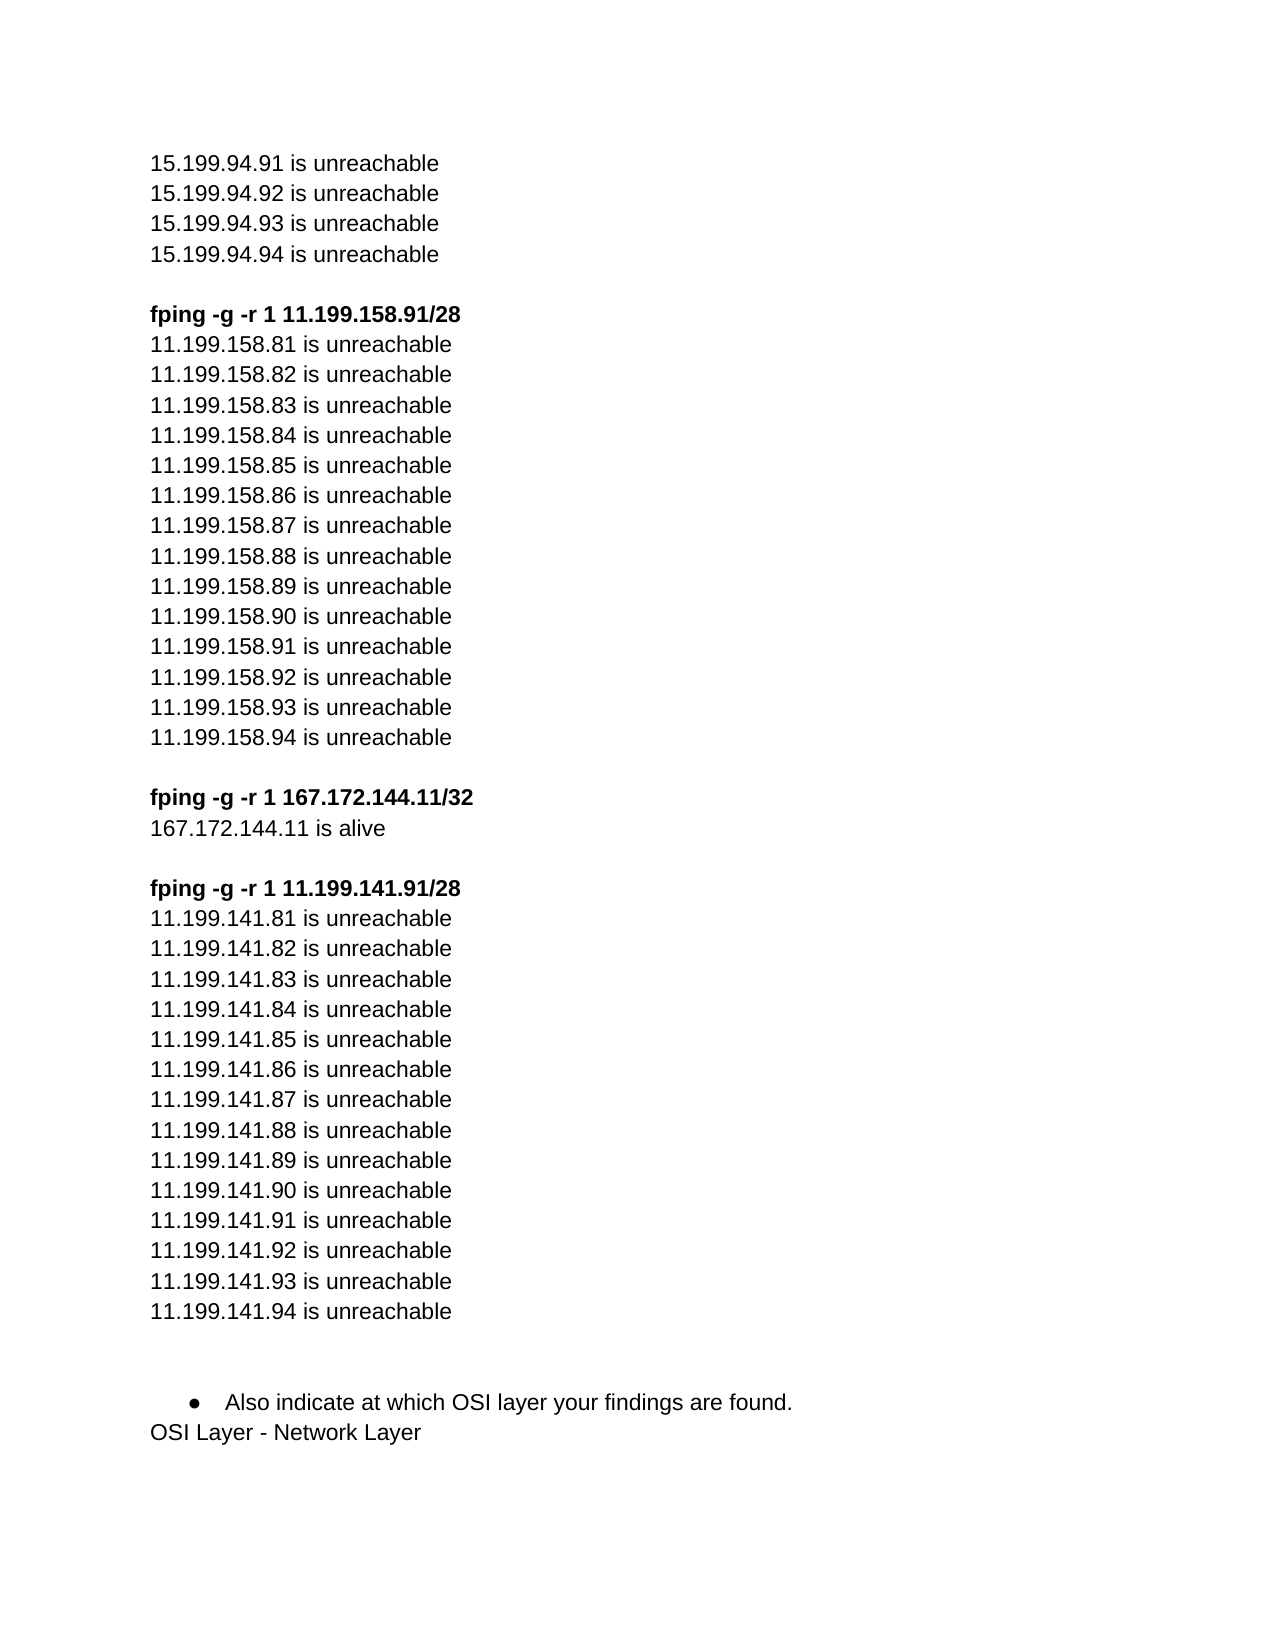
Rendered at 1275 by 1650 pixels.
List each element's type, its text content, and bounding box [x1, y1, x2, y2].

text 11.199.141.93 is unreachable [150, 1268, 1125, 1294]
text 11.199.158.93 is unreachable [150, 694, 1125, 720]
text 11.199.158.81 is unreachable [150, 331, 1125, 358]
text 11.199.141.91 is unreachable [150, 1207, 1125, 1234]
text 11.199.158.92 is unreachable [150, 663, 1125, 690]
text 11.199.158.90 is unreachable [150, 603, 1125, 629]
text 11.199.158.83 is unreachable [150, 392, 1125, 418]
text 11.199.141.83 is unreachable [150, 966, 1125, 992]
text 11.199.158.84 is unreachable [150, 422, 1125, 448]
text fping -g -r 1 167.172.144.11/32 [150, 784, 1125, 811]
text 15.199.94.91 is unreachable [150, 150, 1125, 176]
text 11.199.158.94 is unreachable [150, 724, 1125, 750]
text OSI Layer - Network Layer [150, 1419, 1125, 1445]
text 11.199.141.85 is unreachable [150, 1026, 1125, 1052]
text 11.199.141.94 is unreachable [150, 1298, 1125, 1324]
text 11.199.158.89 is unreachable [150, 573, 1125, 599]
list Also indicate at which OSI layer your findings are found. [187, 1388, 1125, 1415]
text 15.199.94.94 is unreachable [150, 241, 1125, 267]
text 11.199.158.91 is unreachable [150, 633, 1125, 660]
text 11.199.158.87 is unreachable [150, 512, 1125, 539]
text 11.199.141.87 is unreachable [150, 1086, 1125, 1113]
text fping -g -r 1 11.199.141.91/28 [150, 875, 1125, 901]
text 11.199.141.86 is unreachable [150, 1056, 1125, 1083]
text 11.199.141.82 is unreachable [150, 935, 1125, 962]
text 15.199.94.93 is unreachable [150, 210, 1125, 237]
text 11.199.141.88 is unreachable [150, 1117, 1125, 1143]
text 167.172.144.11 is alive [150, 814, 1125, 841]
text 15.199.94.92 is unreachable [150, 180, 1125, 207]
text 11.199.158.82 is unreachable [150, 361, 1125, 388]
text 11.199.141.92 is unreachable [150, 1237, 1125, 1264]
text 11.199.158.88 is unreachable [150, 543, 1125, 569]
text 11.199.158.85 is unreachable [150, 452, 1125, 478]
text fping -g -r 1 11.199.158.91/28 [150, 301, 1125, 327]
text 11.199.141.89 is unreachable [150, 1147, 1125, 1173]
text 11.199.141.81 is unreachable [150, 905, 1125, 932]
text 11.199.141.84 is unreachable [150, 996, 1125, 1022]
text 11.199.141.90 is unreachable [150, 1177, 1125, 1203]
text 11.199.158.86 is unreachable [150, 482, 1125, 509]
